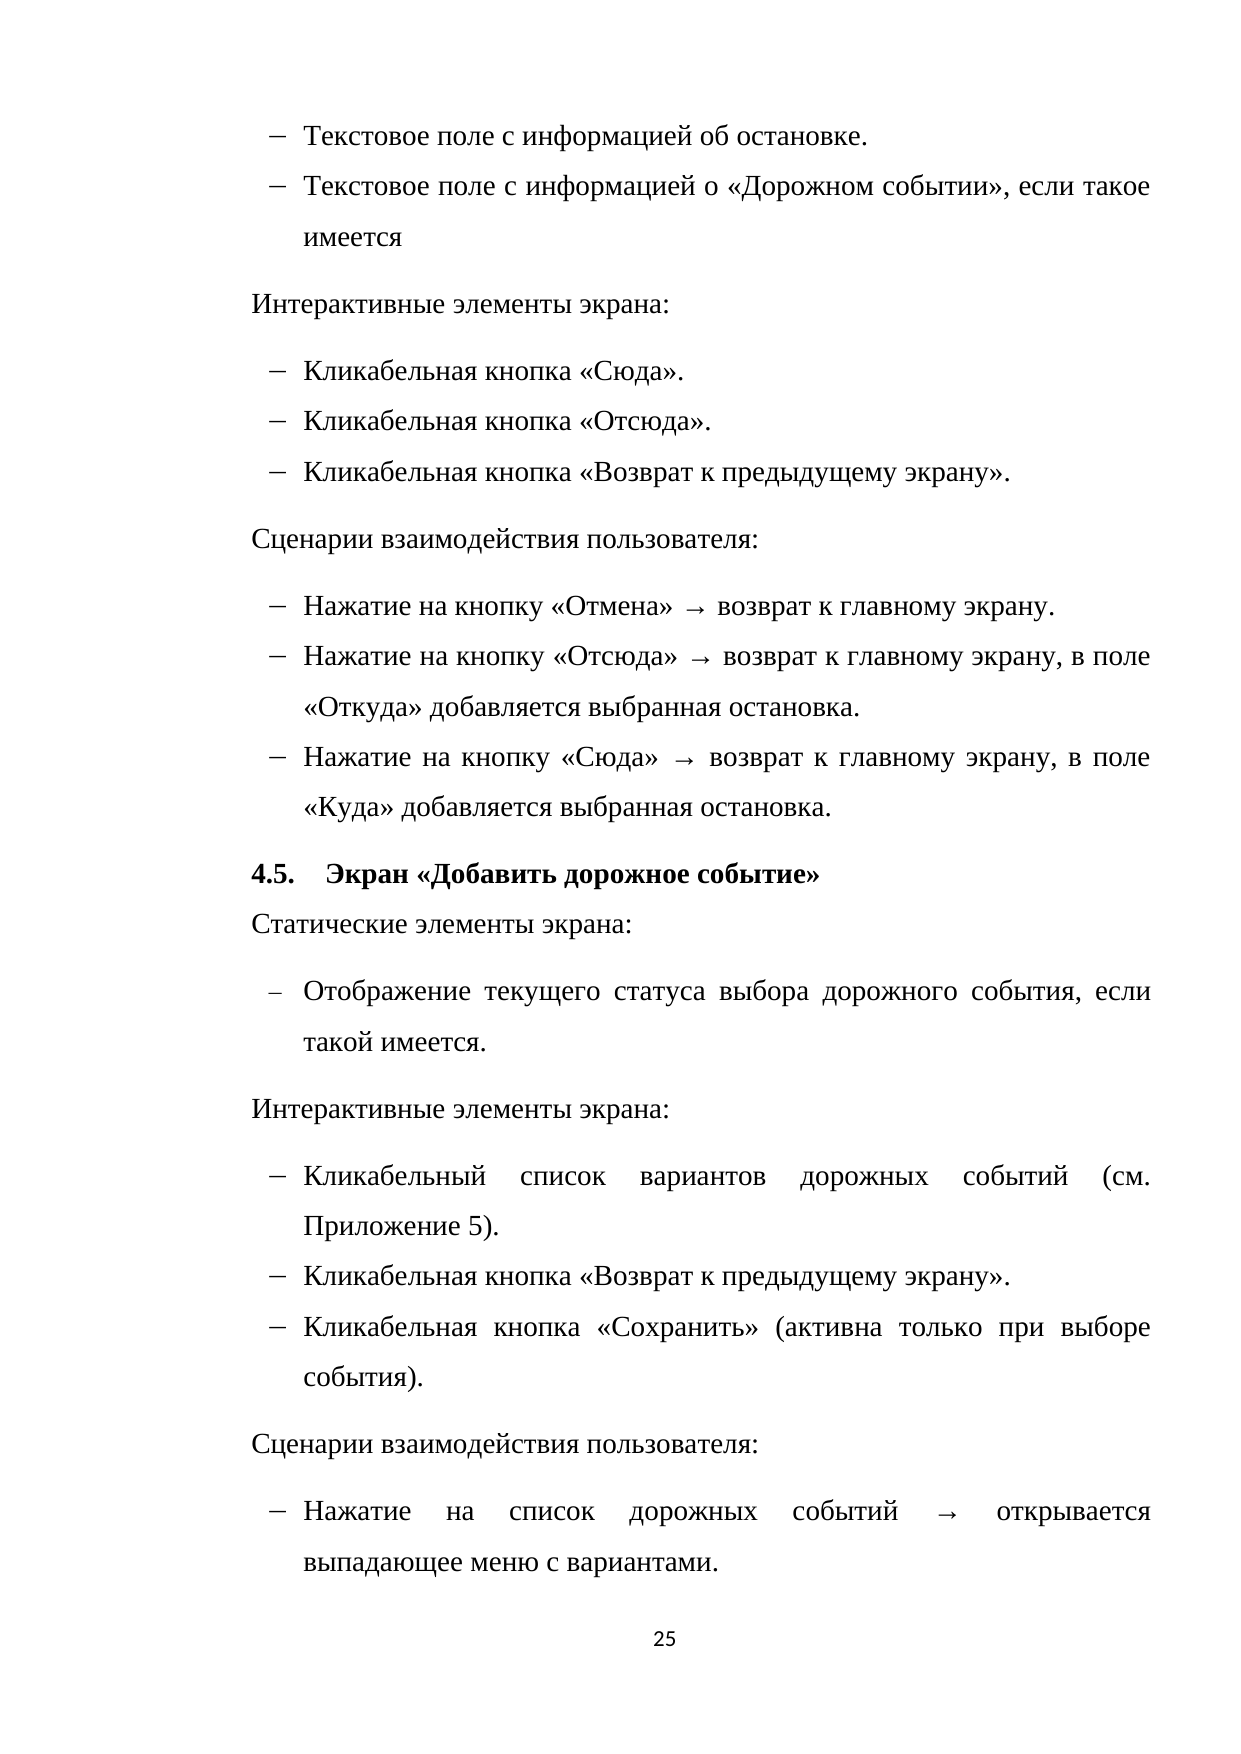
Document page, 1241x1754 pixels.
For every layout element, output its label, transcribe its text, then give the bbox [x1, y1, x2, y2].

text Текстовое поле с информацией об остановке. [266, 118, 1152, 152]
text Сценарии взаимодействия пользователя: [177, 521, 1152, 554]
text Сценарии взаимодействия пользователя: [177, 1426, 1152, 1460]
text Нажатие на список дорожных событий → открывается выпадающее меню с вариантами. [266, 1493, 1152, 1577]
text Статические элементы экрана: [177, 907, 1152, 940]
text Кликабельный список вариантов дорожных событий (см. Приложение 5). [266, 1158, 1152, 1242]
text Кликабельная кнопка «Возврат к предыдущему экрану». [266, 454, 1152, 487]
text Кликабельная кнопка «Возврат к предыдущему экрану». [266, 1258, 1152, 1292]
text Отображение текущего статуса выбора дорожного события, если такой имеется. [266, 973, 1152, 1057]
text Нажатие на кнопку «Отсюда» → возврат к главному экрану, в поле «Откуда» добавляется выбранная остановка. [266, 638, 1152, 722]
text Нажатие на кнопку «Сюда» → возврат к главному экрану, в поле «Куда» добавляется выбранная остановка. [266, 739, 1152, 823]
text Интерактивные элементы экрана: [177, 1091, 1152, 1124]
text Интерактивные элементы экрана: [177, 286, 1152, 319]
text Кликабельная кнопка «Сюда». [266, 353, 1152, 387]
text Кликабельная кнопка «Сохранить» (активна только при выборе события). [266, 1309, 1152, 1393]
text Нажатие на кнопку «Отмена» → возврат к главному экрану. [266, 588, 1152, 621]
text Текстовое поле с информацией о «Дорожном событии», если такое имеется [266, 168, 1152, 252]
text Экран «Добавить дорожное событие» [251, 856, 1152, 890]
text Кликабельная кнопка «Отсюда». [266, 403, 1152, 437]
